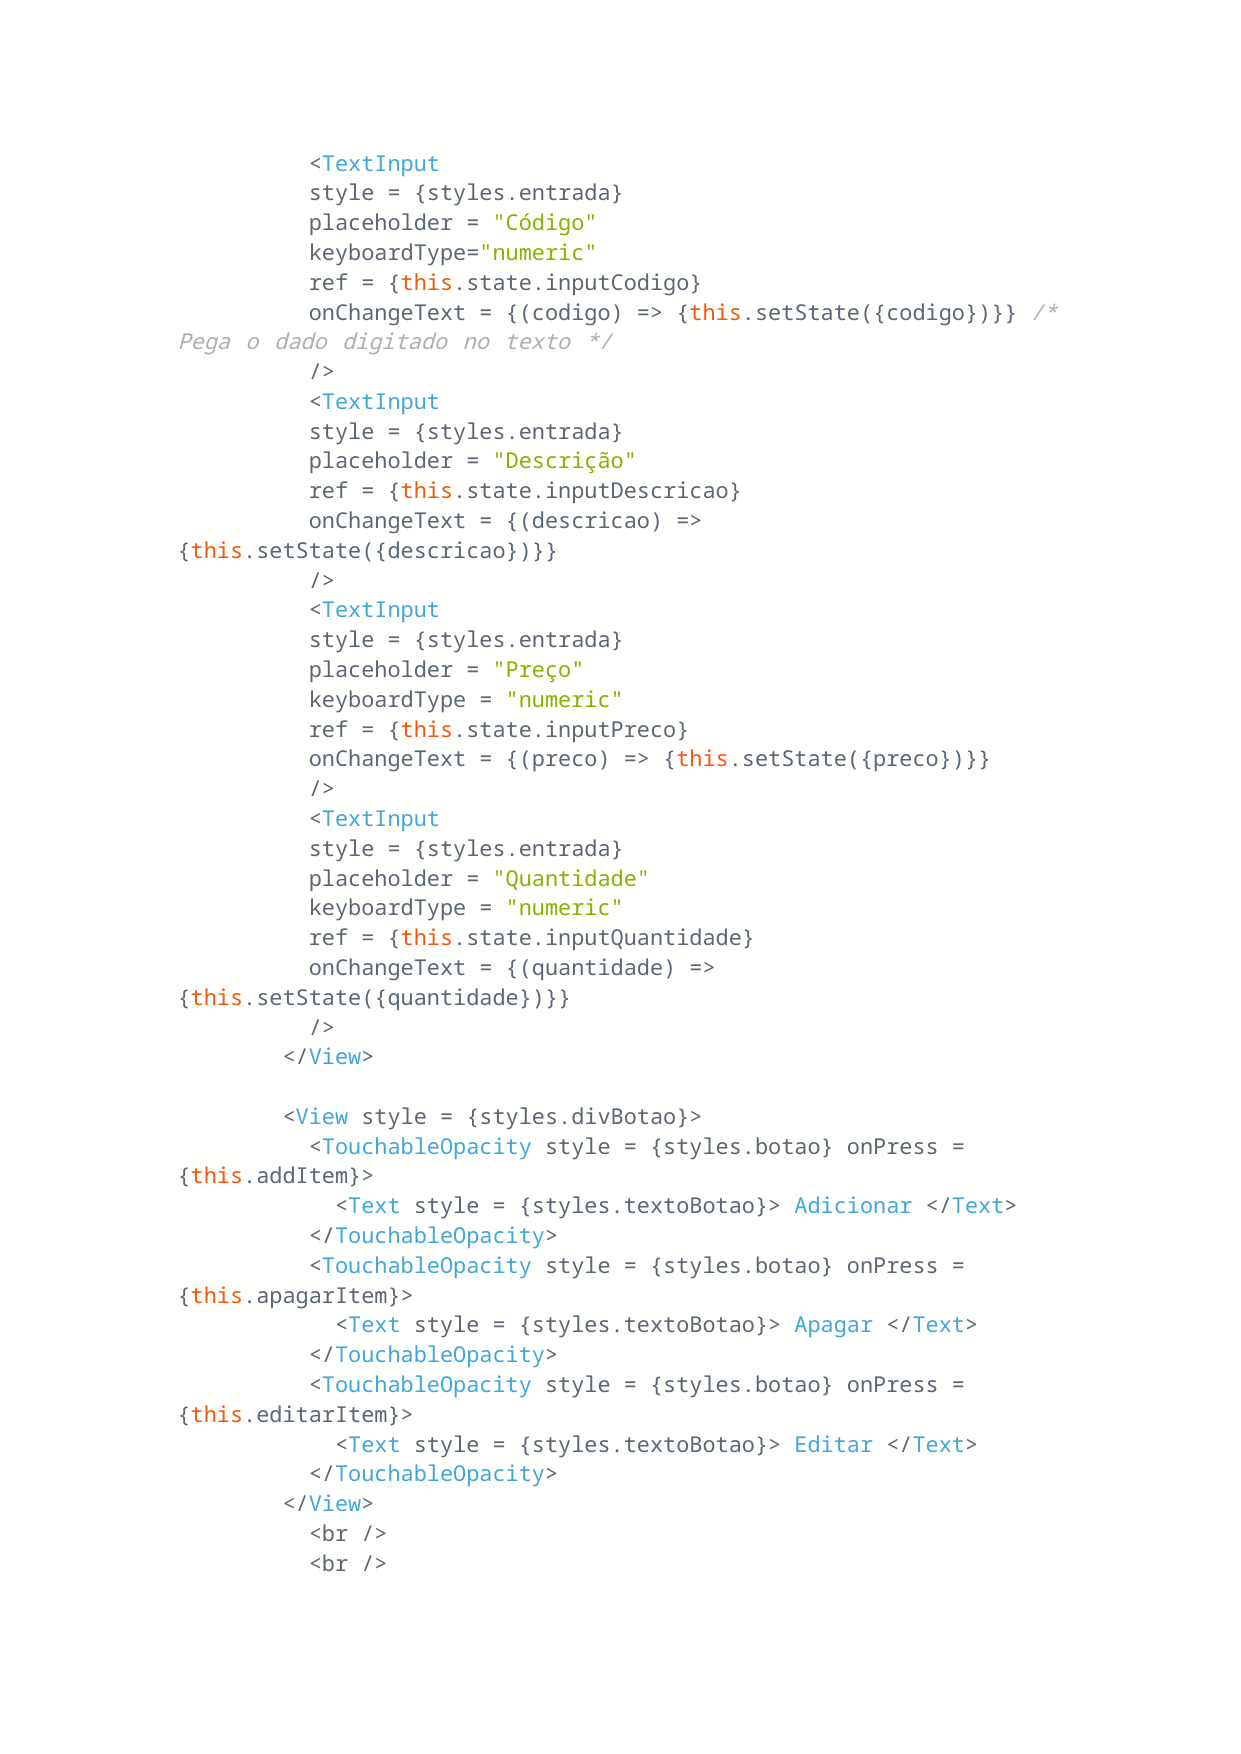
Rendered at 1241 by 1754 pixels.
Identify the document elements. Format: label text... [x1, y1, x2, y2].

text <TextInput [177, 803, 1063, 833]
text <Text style = {styles.textoBotao}> Editar </Text> [177, 1429, 1063, 1458]
text <View style = {styles.divBotao}> [177, 1101, 1063, 1131]
text ref = {this.state.inputDescricao} [177, 475, 1063, 505]
text </TouchableOpacity> [177, 1458, 1063, 1488]
text </TouchableOpacity> [177, 1220, 1063, 1250]
text onChangeText = {(preco) => {this.setState({preco})}} [177, 743, 1063, 773]
text style = {styles.entrada} [177, 624, 1063, 654]
text keyboardType="numeric" [177, 237, 1063, 267]
text /> [177, 565, 1063, 594]
text <TouchableOpacity style = {styles.botao} onPress = {this.editarItem}> [177, 1369, 1063, 1429]
text style = {styles.entrada} [177, 416, 1063, 446]
text onChangeText = {(codigo) => {this.setState({codigo})}} /* Pega o dado digitado no texto */ [177, 297, 1063, 356]
text <TouchableOpacity style = {styles.botao} onPress = {this.apagarItem}> [177, 1250, 1063, 1309]
text ref = {this.state.inputCodigo} [177, 267, 1063, 297]
text style = {styles.entrada} [177, 177, 1063, 207]
text placeholder = "Código" [177, 207, 1063, 237]
text ref = {this.state.inputPreco} [177, 714, 1063, 743]
text placeholder = "Quantidade" [177, 863, 1063, 892]
text </TouchableOpacity> [177, 1339, 1063, 1369]
text keyboardType = "numeric" [177, 684, 1063, 714]
text /> [177, 356, 1063, 386]
text <TextInput [177, 594, 1063, 624]
text placeholder = "Preço" [177, 654, 1063, 684]
text </View> [177, 1488, 1063, 1518]
text keyboardType = "numeric" [177, 892, 1063, 922]
text </View> [177, 1041, 1063, 1071]
text <br /> [177, 1548, 1063, 1578]
text <Text style = {styles.textoBotao}> Adicionar </Text> [177, 1190, 1063, 1220]
text placeholder = "Descrição" [177, 446, 1063, 475]
text /> [177, 1012, 1063, 1041]
text onChangeText = {(quantidade) => {this.setState({quantidade})}} [177, 952, 1063, 1012]
text <TextInput [177, 148, 1063, 177]
text /> [177, 773, 1063, 803]
text <TextInput [177, 386, 1063, 416]
text style = {styles.entrada} [177, 833, 1063, 863]
text <br /> [177, 1518, 1063, 1548]
text onChangeText = {(descricao) => {this.setState({descricao})}} [177, 505, 1063, 565]
text <Text style = {styles.textoBotao}> Apagar </Text> [177, 1309, 1063, 1339]
text <TouchableOpacity style = {styles.botao} onPress = {this.addItem}> [177, 1131, 1063, 1190]
text ref = {this.state.inputQuantidade} [177, 922, 1063, 952]
